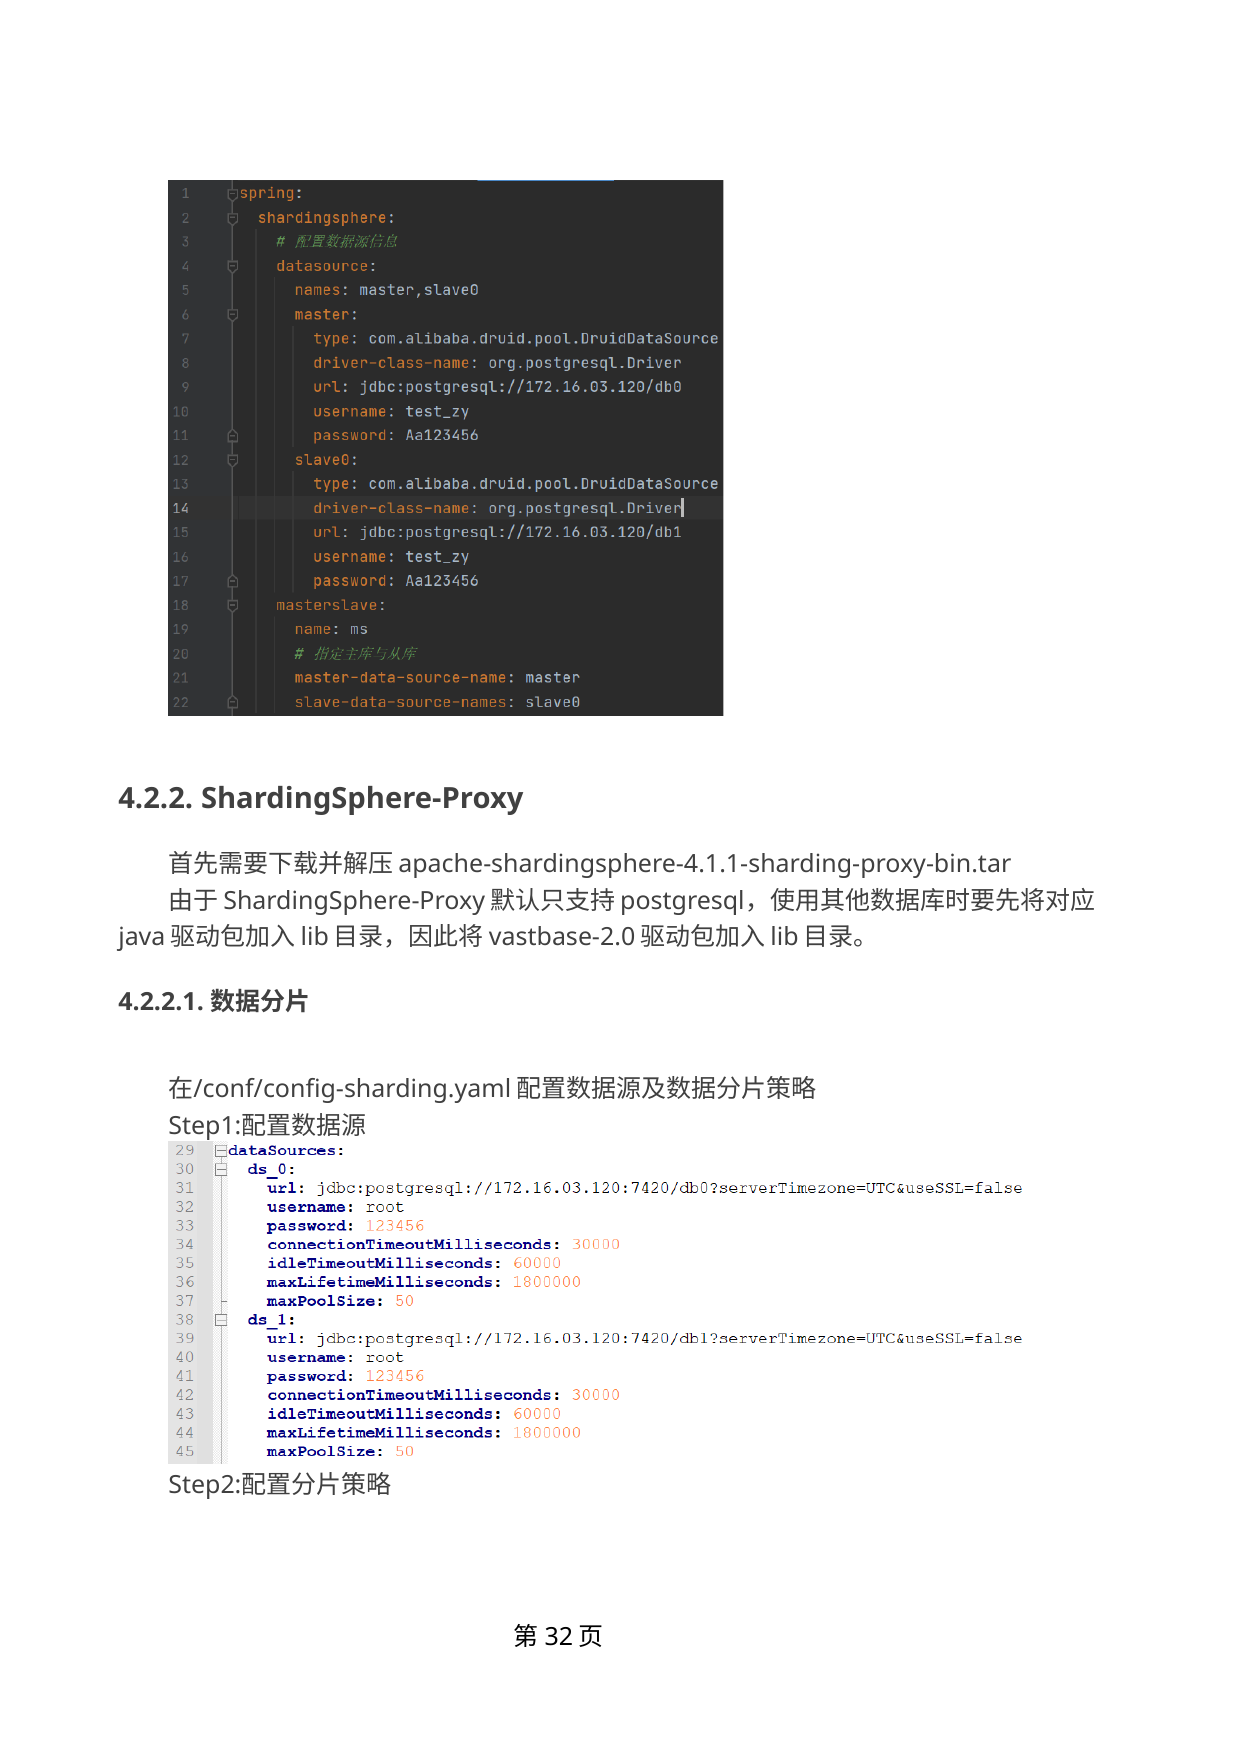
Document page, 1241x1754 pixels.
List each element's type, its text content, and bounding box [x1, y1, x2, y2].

subtitle ShardingSphere-Proxy [118, 777, 1122, 817]
text 首先需要下载并解压apache-shardingsphere-4.1.1-sharding-proxy-bin.tar [118, 844, 1122, 880]
text Step2:配置分片策略 [118, 1464, 1122, 1500]
picture [168, 1141, 1033, 1464]
picture [168, 180, 724, 716]
text 在/conf/config-sharding.yaml配置数据源及数据分片策略 [118, 1069, 1122, 1105]
text Step1:配置数据源 [118, 1105, 1122, 1141]
subtitle 数据分片 [118, 982, 1122, 1018]
text 由于ShardingSphere-Proxy默认只支持postgresql，使用其他数据库时要先将对应java驱动包加入lib目录，因此将vastbase-2.0驱动包加入lib目录。 [118, 880, 1122, 953]
